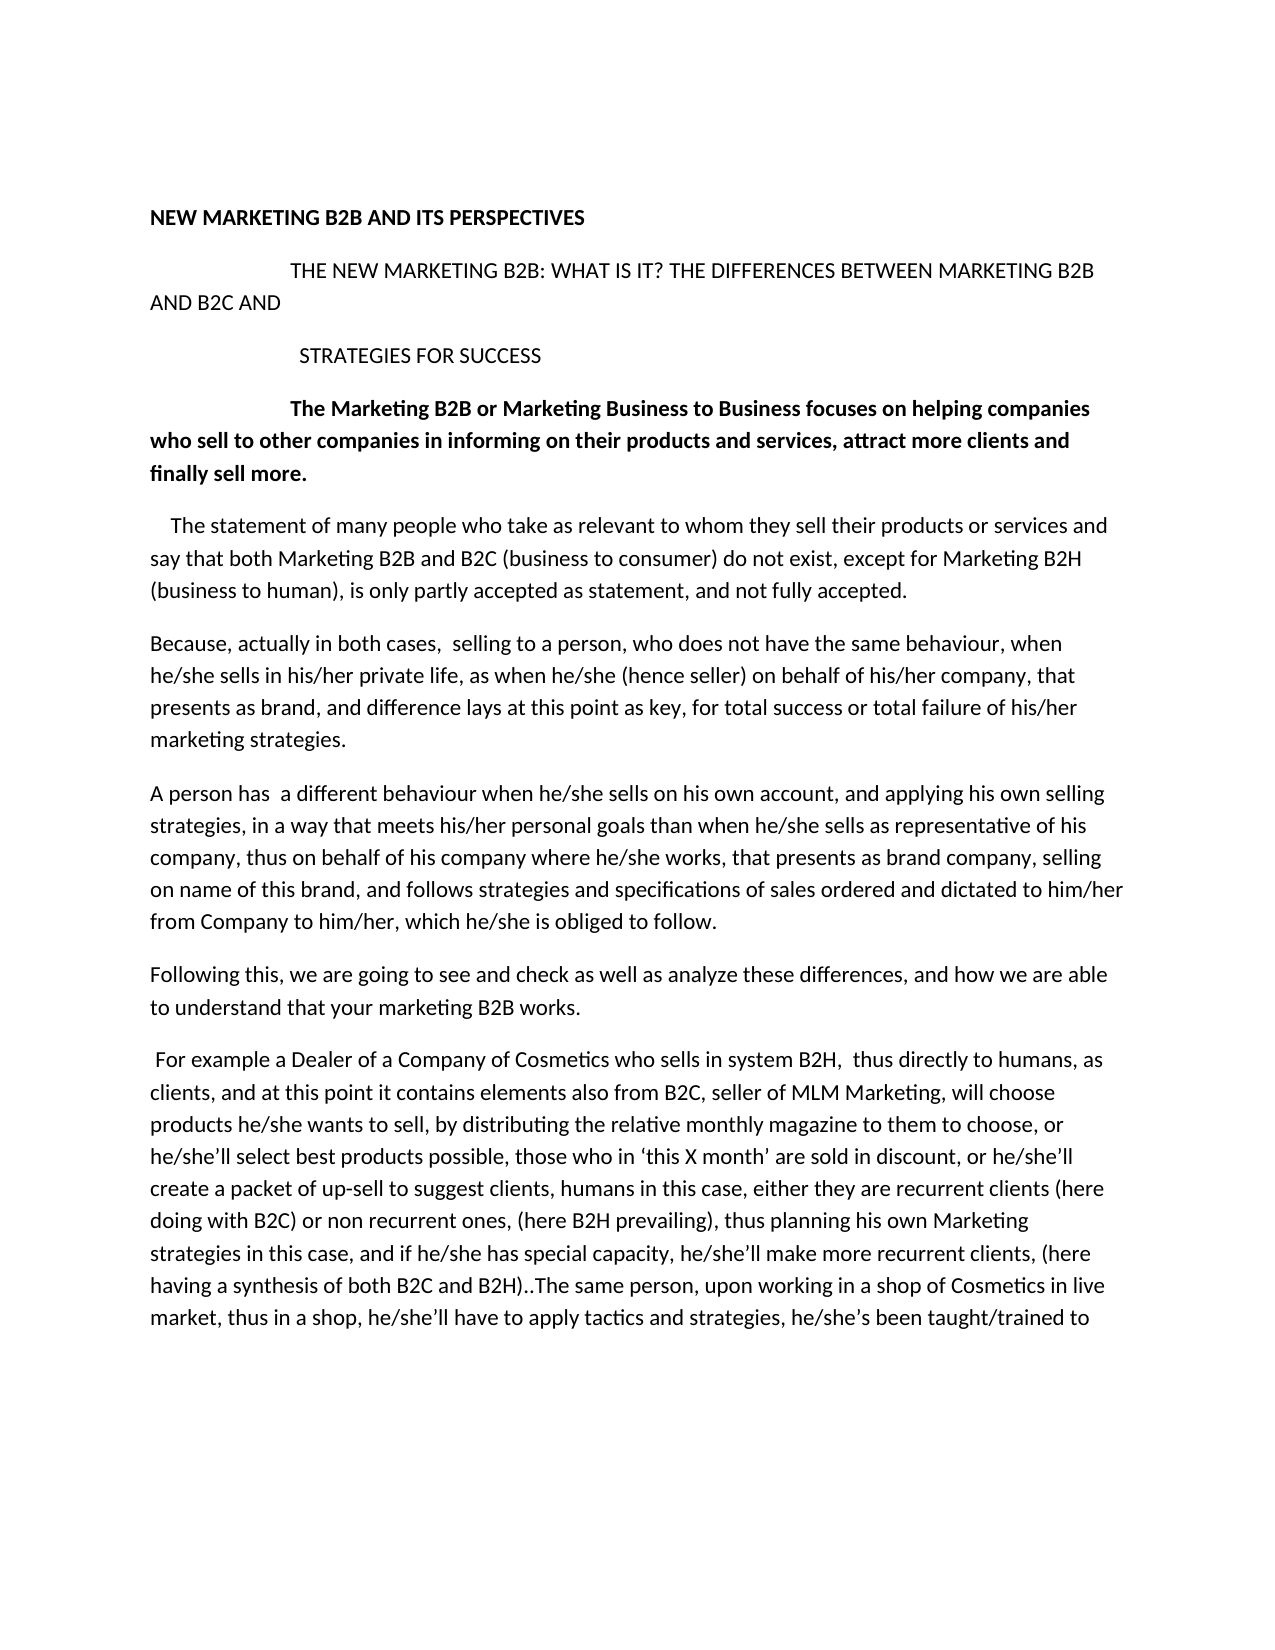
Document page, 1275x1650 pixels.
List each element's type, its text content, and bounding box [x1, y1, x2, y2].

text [150, 1046, 1125, 1331]
text NEW MARKETING B2B AND ITS PERSPECTIVES [150, 203, 1125, 231]
text Following this, we are going to see and check as well as analyze these differences, and how we are able to understand that your marketing B2B works. [150, 960, 1125, 1021]
text The Marketing B2B or Marketing Business to Business focuses on helping companies who sell to other companies in informing on their products and services, attract more clients and finally sell more. [150, 394, 1125, 487]
text The statement of many people who take as relevant to whom they sell their products or services and say that both Marketing B2B and B2C (business to consumer) do not exist, except for Marketing B2H (business to human), is only partly accepted as statement, and not fully accepted. [150, 512, 1125, 604]
text Because, actually in both cases, selling to a person, who does not have the same behaviour, when he/she sells in his/her private life, as when he/she (hence seller) on behalf of his/her company, that presents as brand, and difference lays at this point as key, for total success or total failure of his/her marketing strategies. [150, 629, 1125, 754]
text THE NEW MARKETING B2B: WHAT IS IT? THE DIFFERENCES BETWEEN MARKETING B2B AND B2C AND [150, 256, 1125, 316]
text A person has a different behaviour when he/she sells on his own account, and applying his own selling strategies, in a way that meets his/her personal goals than when he/she sells as representative of his company, thus on behalf of his company where he/she works, that presents as brand company, selling on name of this brand, and follows strategies and specifications of sales ordered and dictated to him/her from Company to him/her, which he/she is obliged to follow. [150, 779, 1125, 935]
text STRATEGIES FOR SUCCESS [150, 341, 1125, 369]
